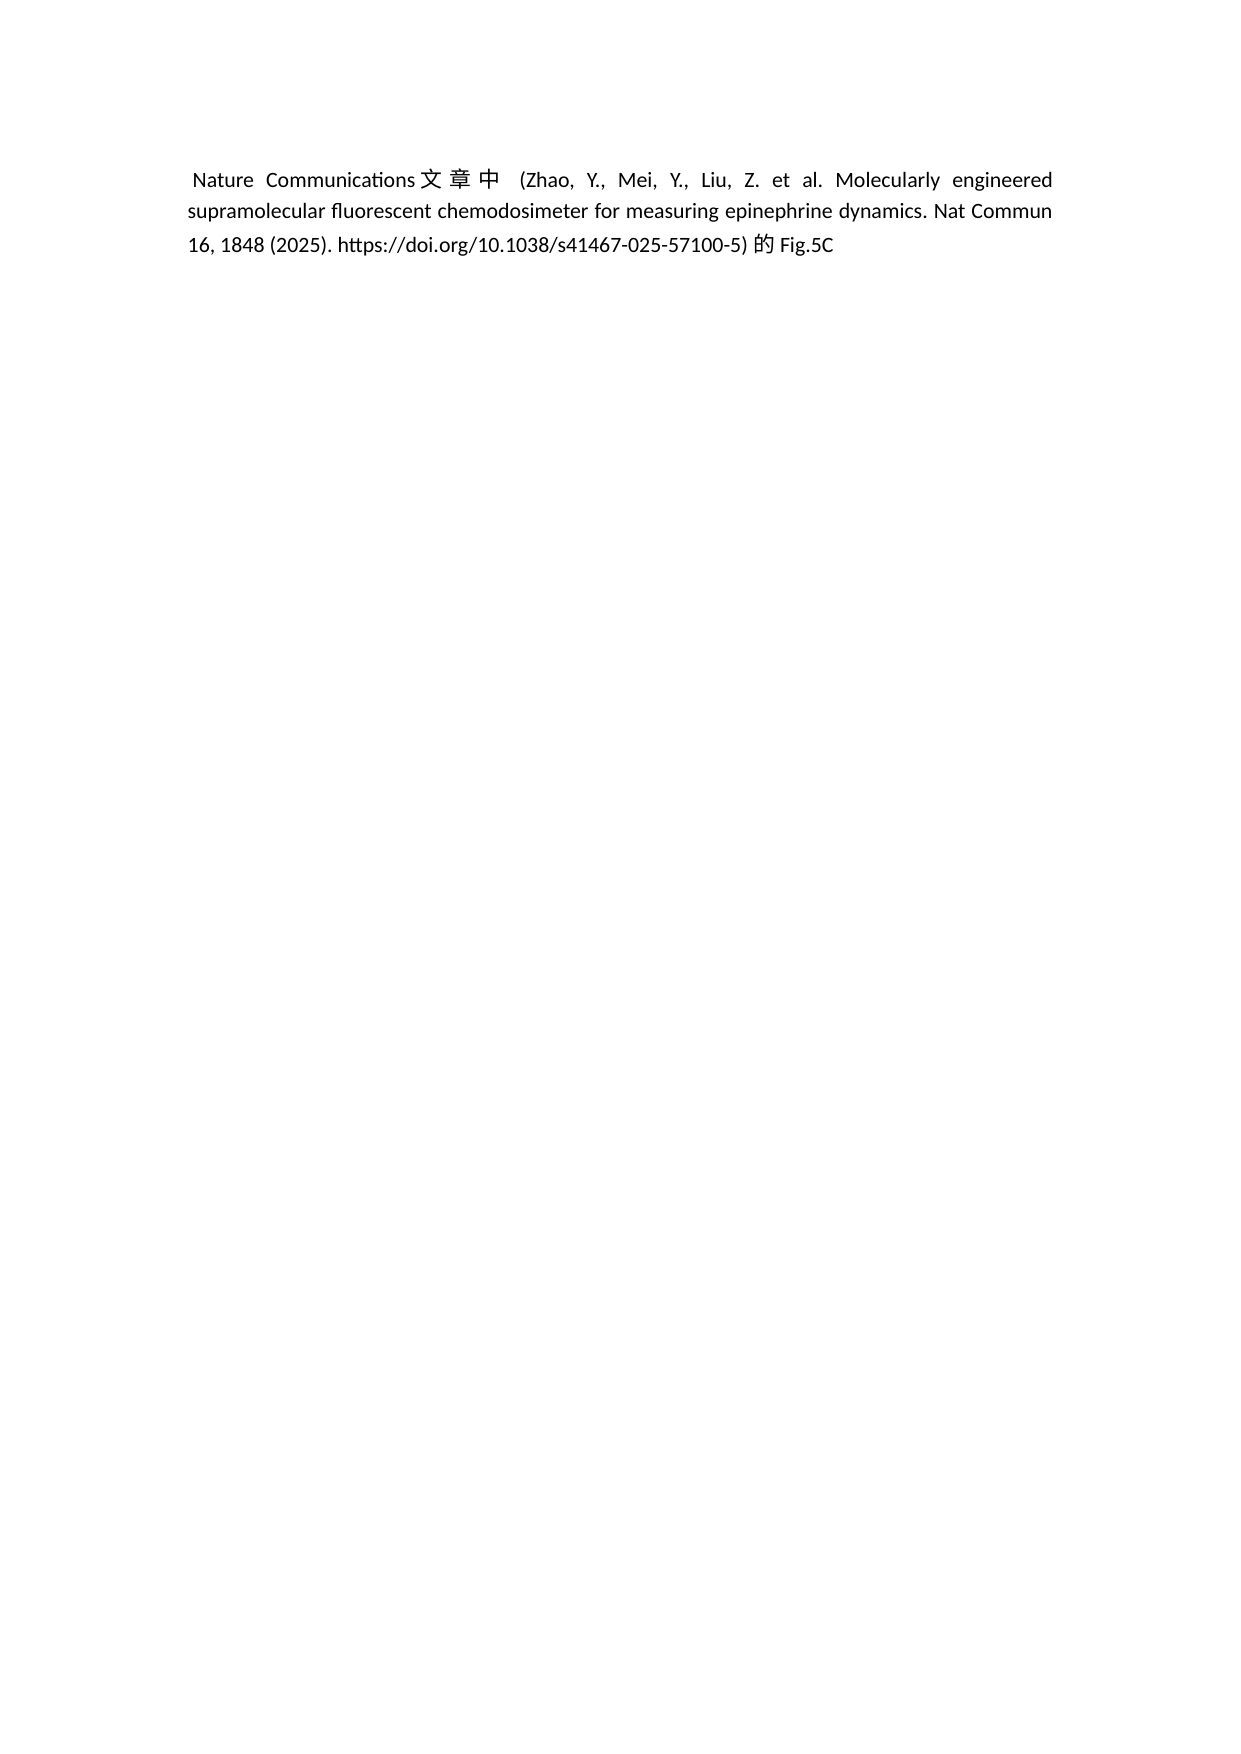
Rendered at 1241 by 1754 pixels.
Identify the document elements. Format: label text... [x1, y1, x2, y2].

text Nature Communications 文章中 (Zhao, Y., Mei, Y., Liu, Z. et al. Molecularly engineered supramolecular fluorescent chemodosimeter for measuring epinephrine dynamics. Nat Commun 16, 1848 (2025). https://doi.org/10.1038/s41467-025-57100-5) 的 Fig.5C [187, 162, 1053, 259]
